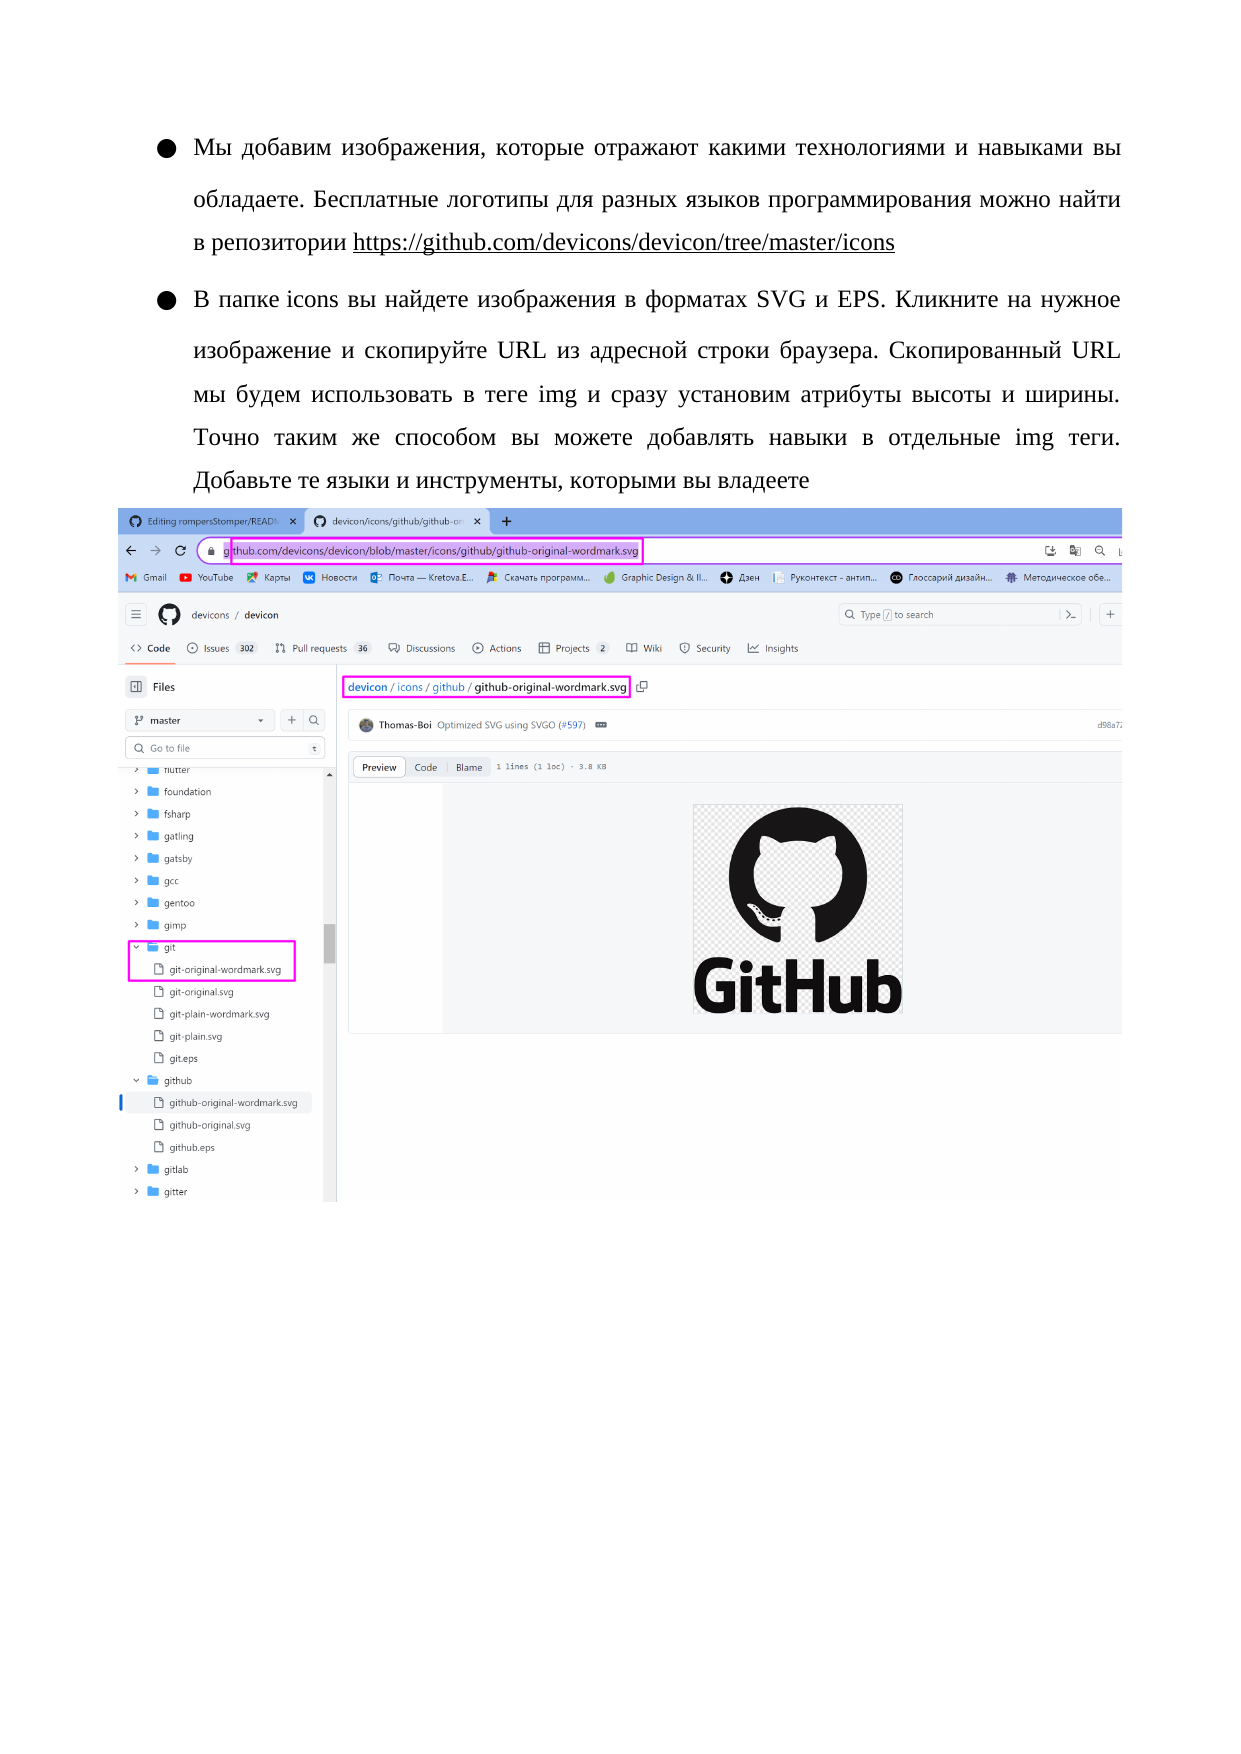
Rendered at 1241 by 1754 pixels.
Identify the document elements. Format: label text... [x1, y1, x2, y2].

list В папке icons вы найдете изображения в форматах SVG и EPS. Кликните на нужное изображение и скопируйте URL из адресной строки браузера. Скопированный URL мы будем использовать в теге img и сразу установим атрибуты высоты и ширины. Точно таким же способом вы можете добавлять навыки в отдельные img теги. Добавьте те языки и инструменты, которыми вы владеете [156, 270, 1122, 494]
list Мы добавим изображения, которые отражают какими технологиями и навыками вы обладаете. Бесплатные логотипы для разных языков программирования можно найти в репозитории https://github.com/devicons/devicon/tree/master/icons [156, 118, 1122, 256]
picture [118, 508, 1123, 1202]
